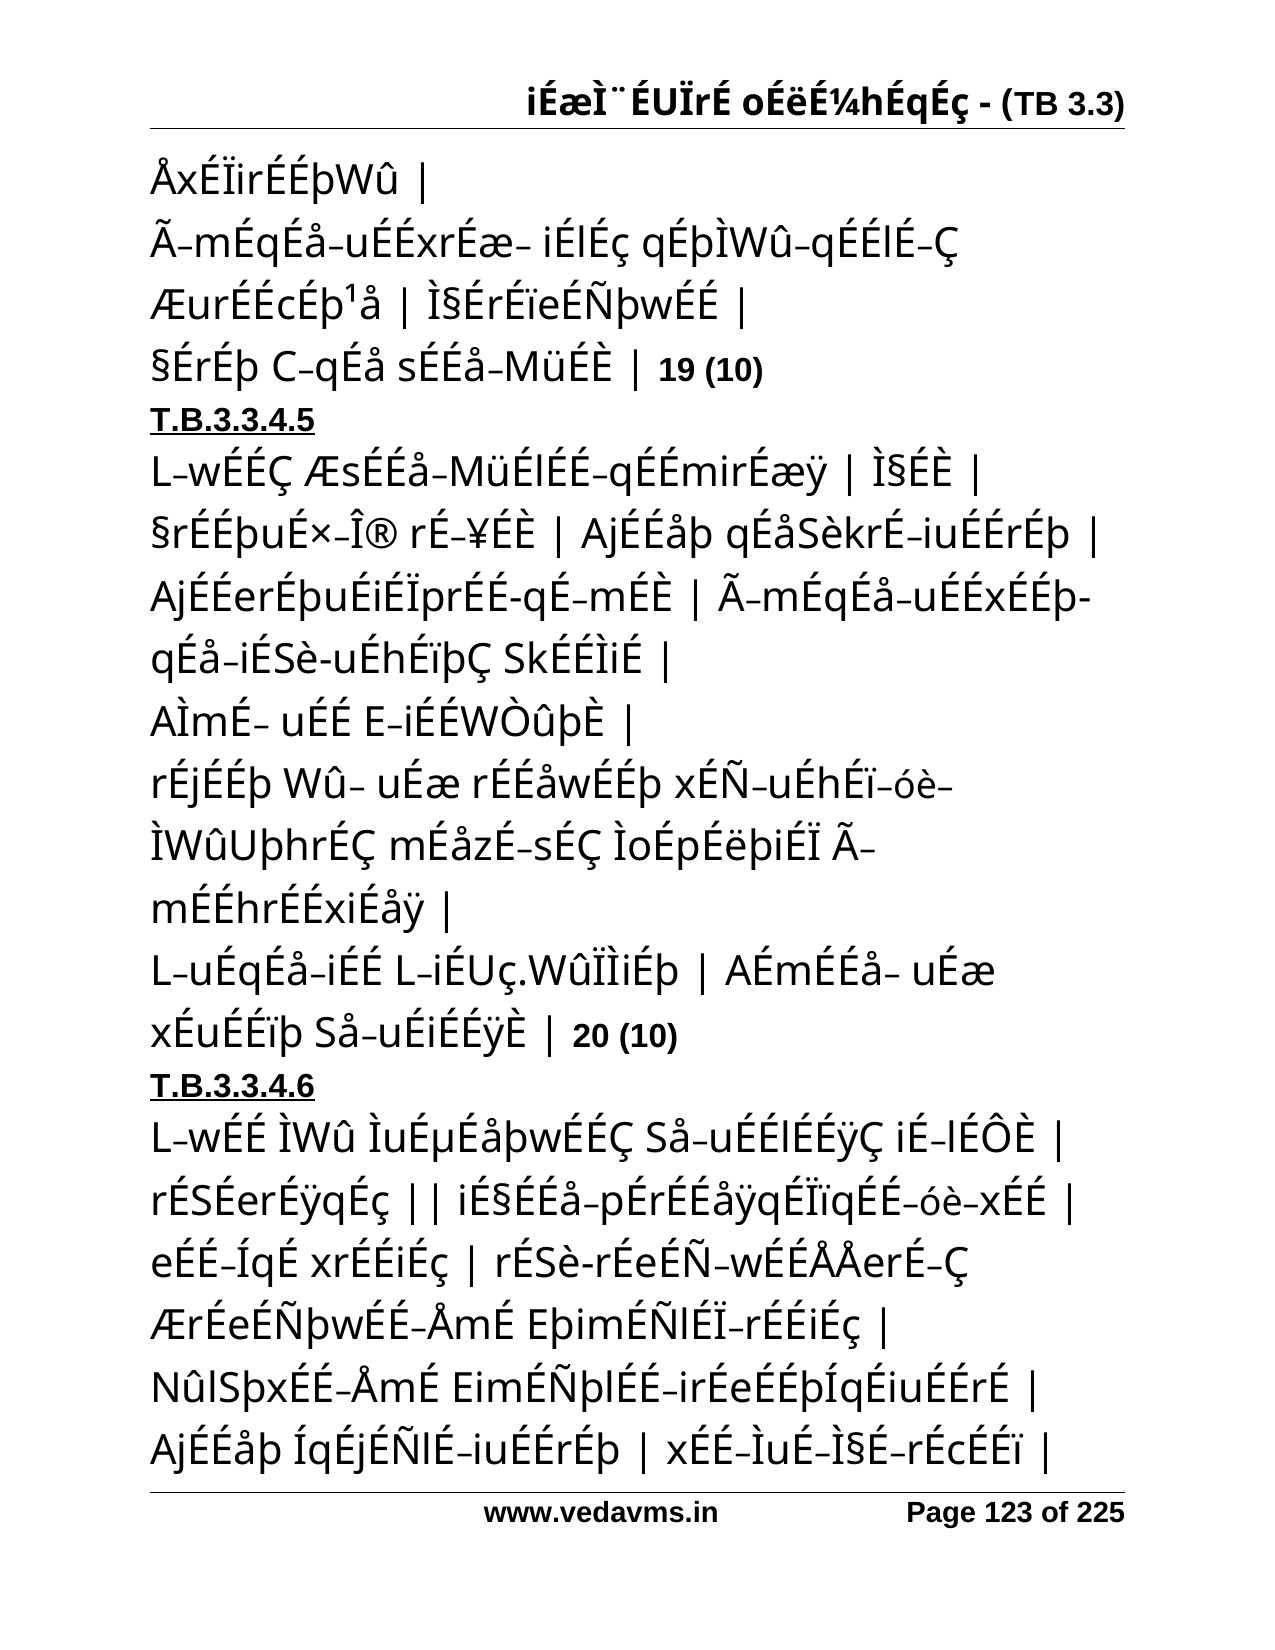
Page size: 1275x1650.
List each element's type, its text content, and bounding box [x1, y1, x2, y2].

text T.B.3.3.4.5 [150, 399, 1125, 438]
text §ÉrÉþ C–qÉå sÉÉå–MüÉÈ | 19 (10) [150, 337, 1125, 394]
text L–wÉÉÇ ÆsÉÉå–MüÉlÉÉ–qÉÉmirÉæÿ | Ì§ÉÈ | §rÉÉþuÉ×–Î® rÉ–¥ÉÈ | AjÉÉåþ qÉåSèkrÉ–iuÉÉrÉþ | AjÉÉerÉþuÉiÉÏprÉÉ-qÉ–mÉÈ | Ã–mÉqÉå–uÉÉxÉÉþ-qÉå–iÉSè-uÉhÉïþÇ SkÉÉÌiÉ | [150, 442, 1125, 686]
text AÌmÉ– uÉÉ E–iÉÉWÒûþÈ | [150, 691, 1125, 748]
text eÉÉ–ÍqÉ xrÉÉiÉç | rÉSè-rÉeÉÑ–wÉÉÅÅerÉ–Ç ÆrÉeÉÑþwÉÉ–ÅmÉ EþimÉÑlÉÏ–rÉÉiÉç | [150, 1233, 1125, 1352]
text T.B.3.3.4.6 [150, 1066, 1125, 1104]
text rÉjÉÉþ Wû– uÉæ rÉÉåwÉÉþ xÉÑ–uÉhÉï–óè– ÌWûUþhrÉÇ mÉåzÉ–sÉÇ ÌoÉpÉëþiÉÏ Ã–mÉÉhrÉÉxiÉåÿ | [150, 754, 1125, 935]
text zÉÑ–¢üqÉþÍxÉ– erÉÉåÌiÉþUÍxÉ– iÉåeÉÉå–ÅxÉÏirÉÉþWû | [150, 150, 1125, 207]
text L–wÉÉ ÌWû ÌuÉµÉåþwÉÉÇ Så–uÉÉlÉÉÿÇ iÉ–lÉÔÈ | rÉSÉerÉÿqÉç || iÉ§ÉÉå–pÉrÉÉåÿqÉÏïqÉÉ–óè–xÉÉ | [150, 1108, 1125, 1227]
text L–uÉqÉå–iÉÉ L–iÉUç.WûÏÌiÉþ | AÉmÉÉå– uÉæ xÉuÉÉïþ Så–uÉiÉÉÿÈ | 20 (10) [150, 941, 1125, 1060]
text Ã–mÉqÉå–uÉÉxrÉæ– iÉlÉç qÉþÌWû–qÉÉlÉ–Ç ÆurÉÉcÉþ¹å | Ì§ÉrÉïeÉÑþwÉÉ | [150, 212, 1125, 332]
